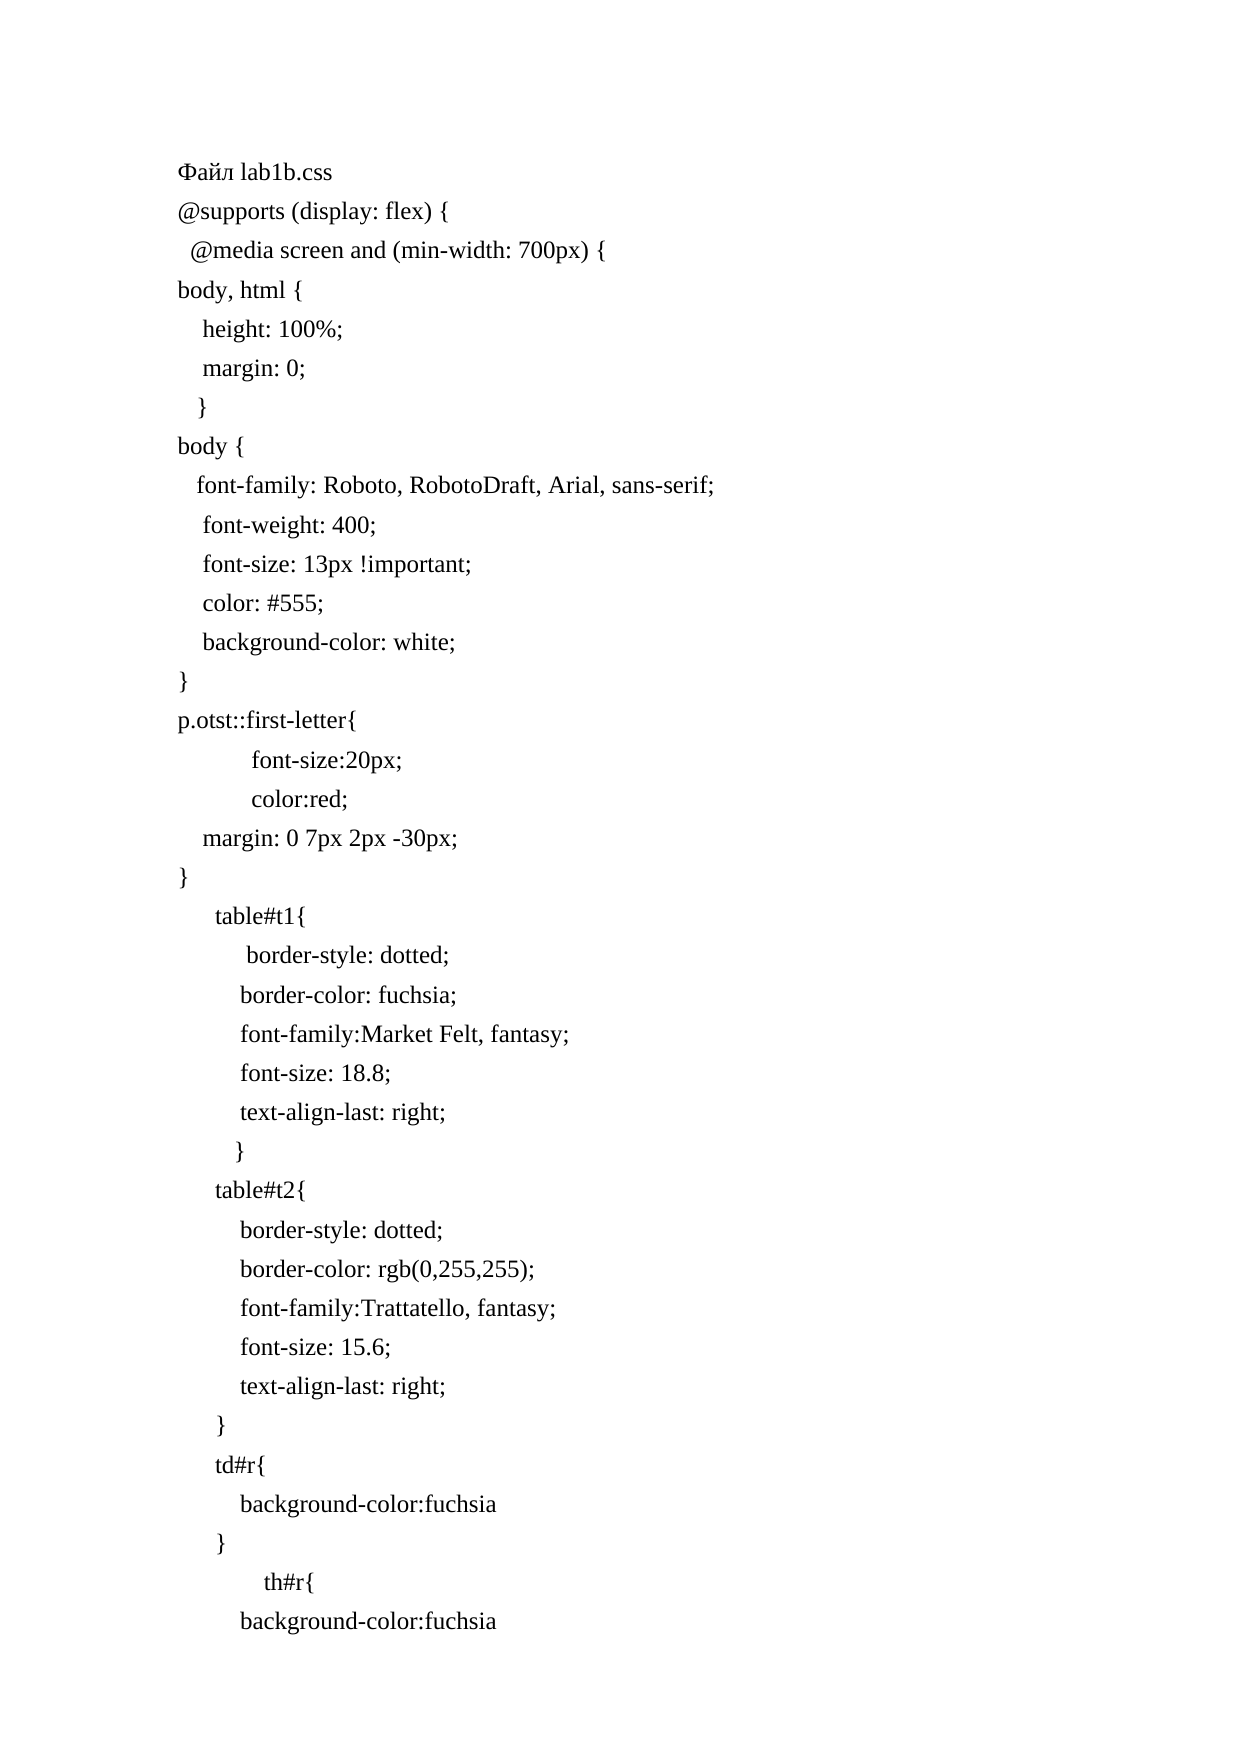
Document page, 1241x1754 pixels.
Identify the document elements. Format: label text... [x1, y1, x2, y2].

text font-size: 18.8; [177, 1058, 1152, 1087]
text td#r{ [177, 1450, 1152, 1478]
text background-color:fuchsia [177, 1606, 1152, 1635]
text margin: 0; [177, 353, 1152, 382]
text background-color:fuchsia [177, 1489, 1152, 1518]
text font-family: Roboto, RobotoDraft, Arial, sans-serif; [177, 471, 1152, 499]
text color:red; [177, 784, 1152, 813]
text table#t2{ [177, 1176, 1152, 1204]
text color: #555; [177, 588, 1152, 617]
text font-family:Trattatello, fantasy; [177, 1293, 1152, 1322]
text font-family:Market Felt, fantasy; [177, 1019, 1152, 1048]
text font-weight: 400; [177, 510, 1152, 538]
text table#t1{ [177, 901, 1152, 930]
text margin: 0 7px 2px -30px; [177, 823, 1152, 852]
text } [177, 1136, 1152, 1165]
text body { [177, 431, 1152, 460]
text } [177, 392, 1152, 421]
text } [177, 862, 1152, 891]
text } [177, 1528, 1152, 1557]
text p.otst::first-letter{ [177, 706, 1152, 734]
text text-align-last: right; [177, 1097, 1152, 1126]
text height: 100%; [177, 314, 1152, 343]
text font-size: 13px !important; [177, 549, 1152, 578]
text text-align-last: right; [177, 1371, 1152, 1400]
text @supports (display: flex) { [177, 196, 1152, 225]
text font-size:20px; [177, 745, 1152, 773]
text } [177, 1411, 1152, 1439]
text border-color: rgb(0,255,255); [177, 1254, 1152, 1283]
text font-size: 15.6; [177, 1332, 1152, 1361]
text } [177, 666, 1152, 695]
text @media screen and (min-width: 700px) { [177, 236, 1152, 264]
text Файл lab1b.css [177, 157, 1152, 186]
text border-style: dotted; [177, 1215, 1152, 1243]
text border-style: dotted; [177, 941, 1152, 969]
text th#r{ [177, 1567, 1152, 1596]
text body, html { [177, 275, 1152, 303]
text background-color: white; [177, 627, 1152, 656]
text border-color: fuchsia; [177, 980, 1152, 1008]
